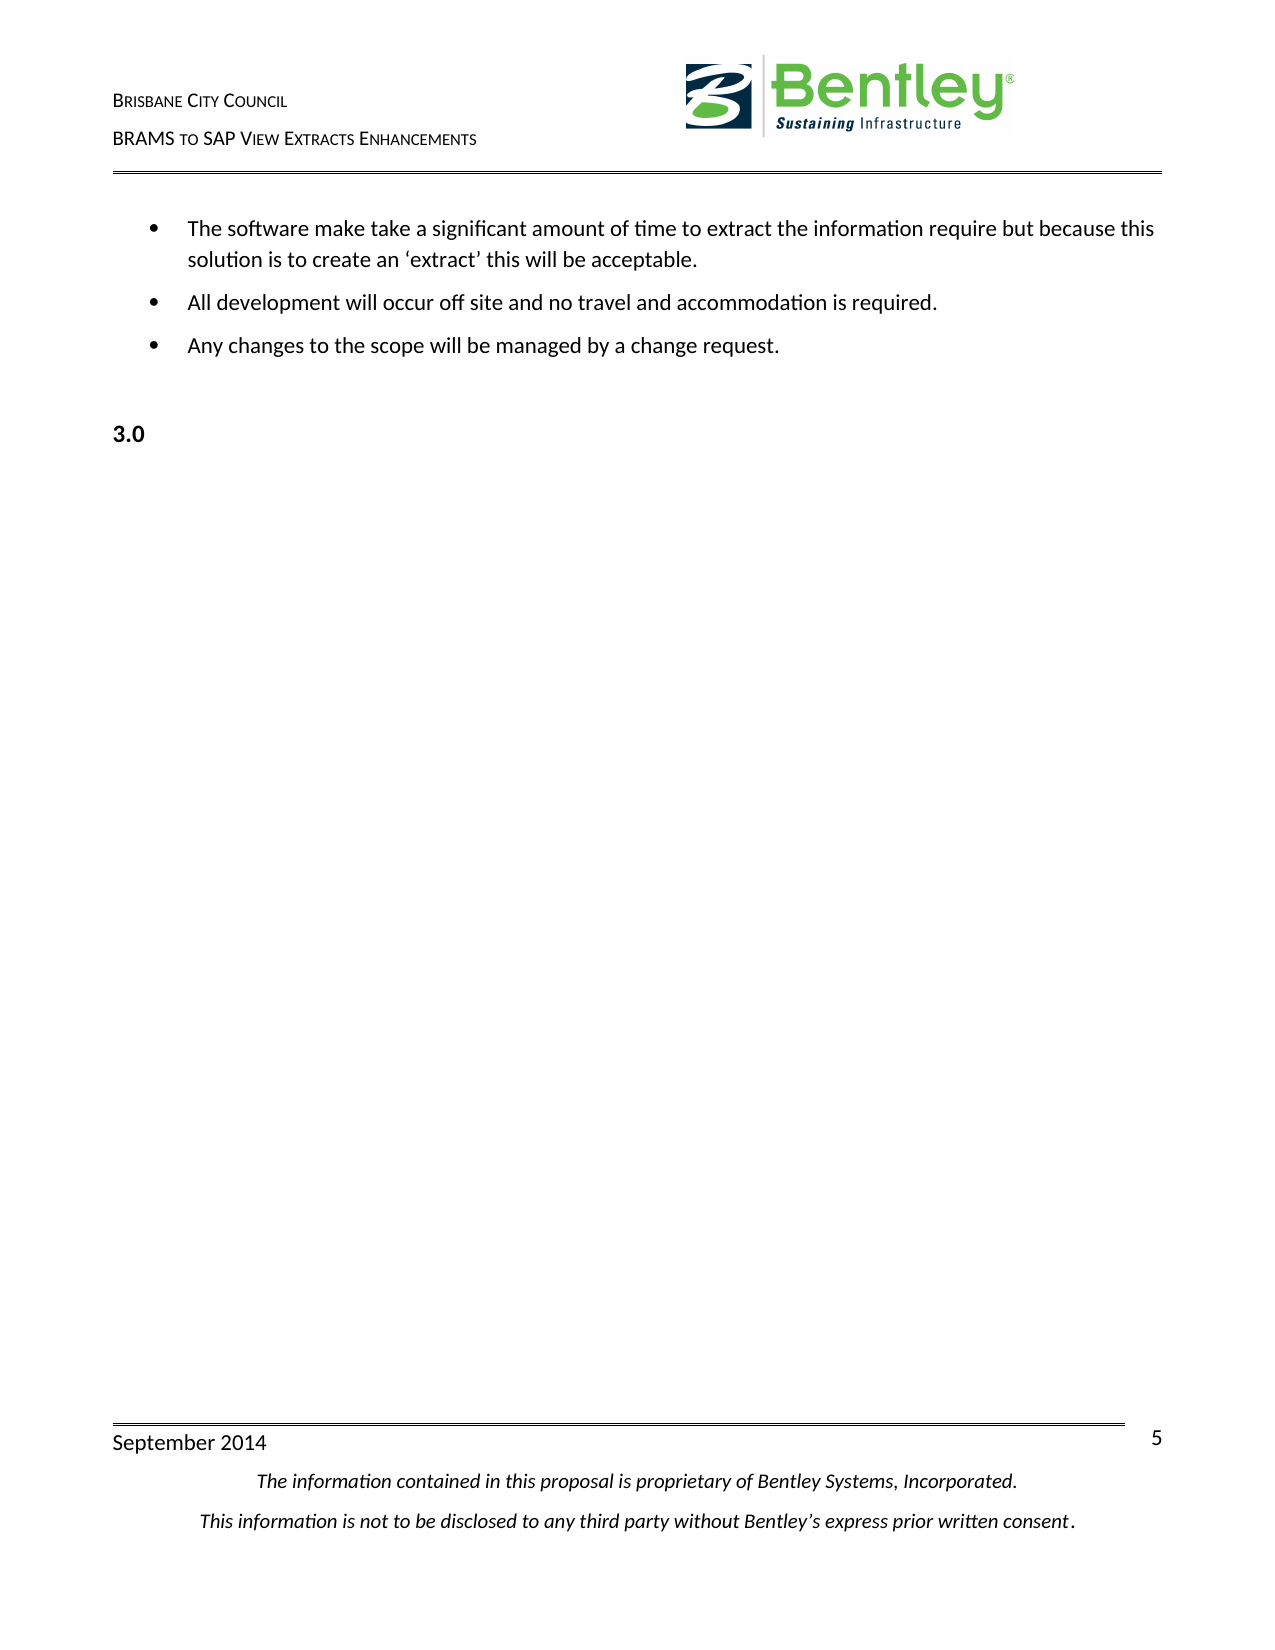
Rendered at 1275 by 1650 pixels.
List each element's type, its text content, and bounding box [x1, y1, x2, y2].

list All development will occur off site and no travel and accommodation is required. [150, 288, 1162, 316]
list The software make take a significant amount of time to extract the information require but because this solution is to create an ‘extract’ this will be acceptable. [150, 214, 1162, 273]
list Any changes to the scope will be managed by a change request. [150, 331, 1162, 359]
picture [686, 55, 1015, 137]
